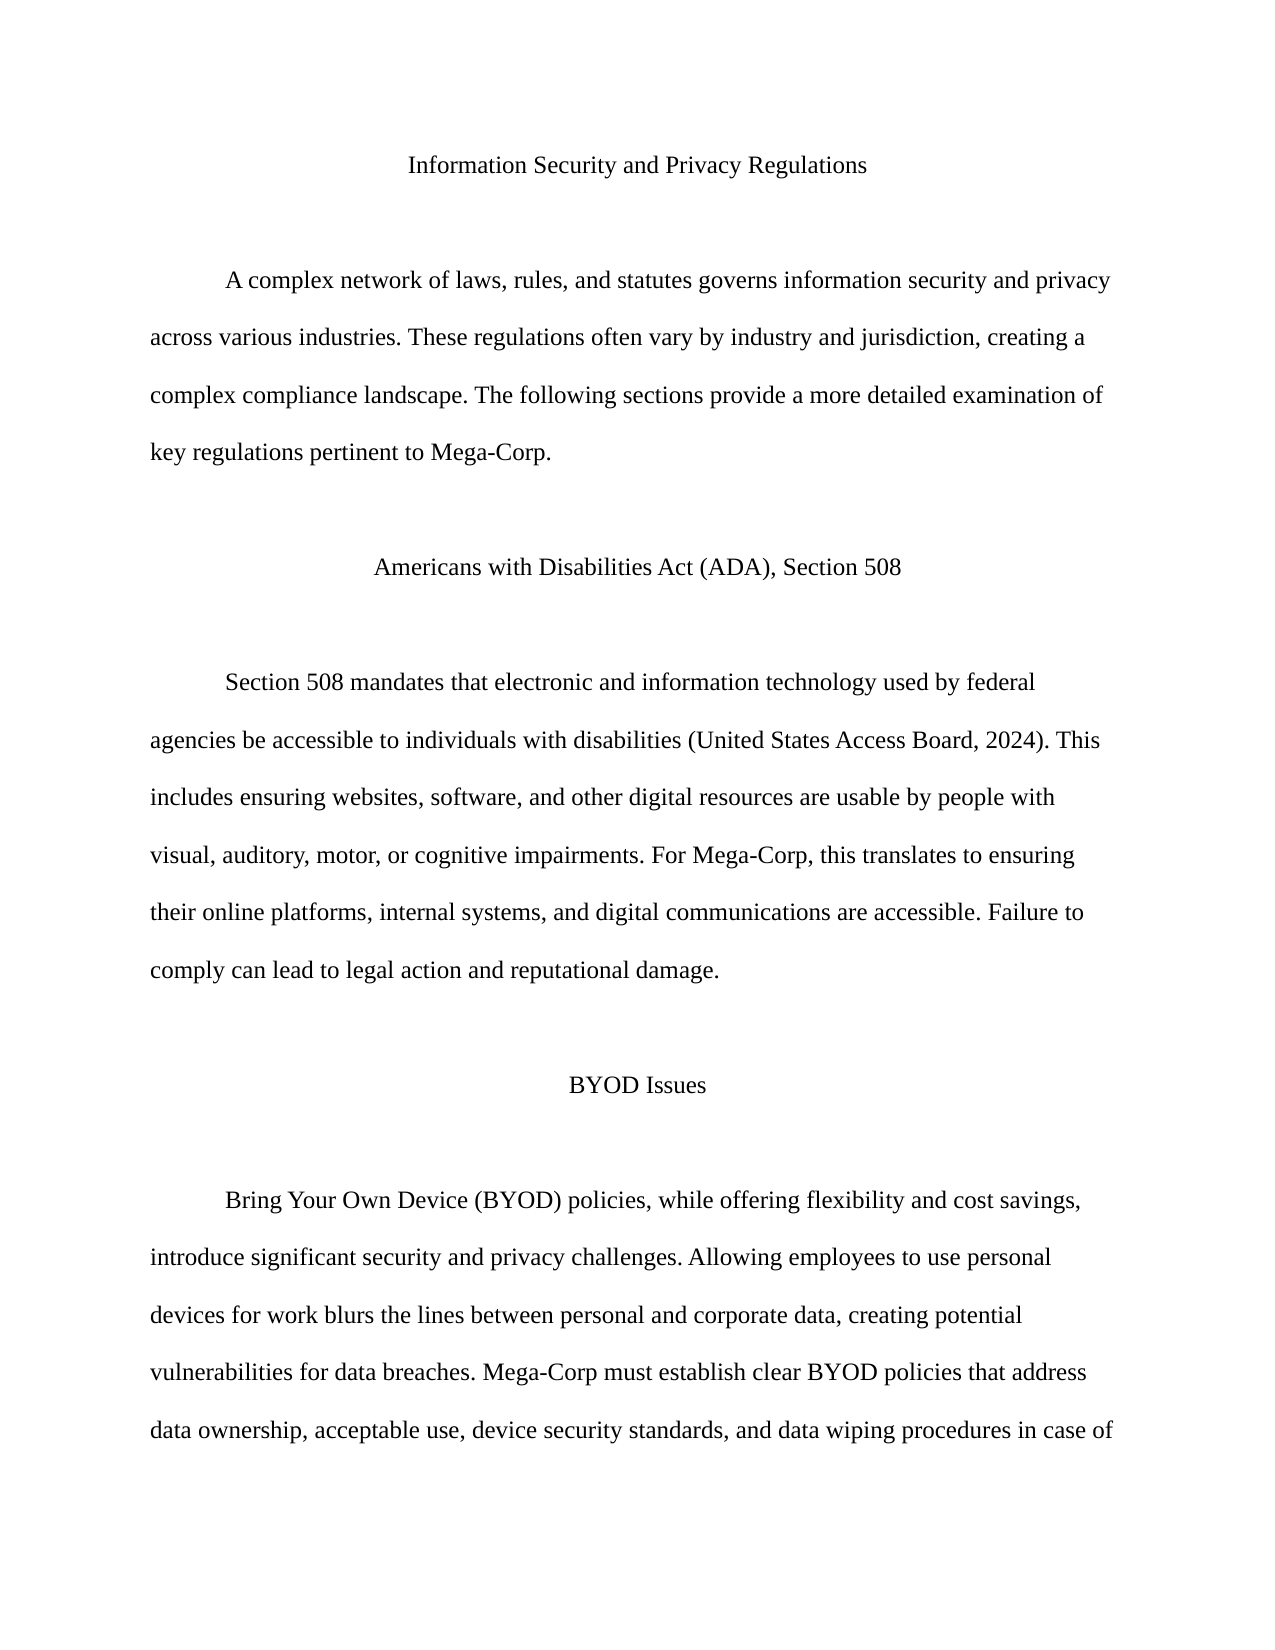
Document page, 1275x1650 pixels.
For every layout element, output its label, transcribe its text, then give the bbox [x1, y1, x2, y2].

text Section 508 mandates that electronic and information technology used by federal agencies be accessible to individuals with disabilities (United States Access Board, 2024). This includes ensuring websites, software, and other digital resources are usable by people with visual, auditory, motor, or cognitive impairments. For Mega-Corp, this translates to ensuring their online platforms, internal systems, and digital communications are accessible. Failure to comply can lead to legal action and reputational damage. [150, 667, 1125, 984]
text Information Security and Privacy Regulations [150, 150, 1125, 179]
text BYOD Issues [150, 1070, 1125, 1099]
text Americans with Disabilities Act (ADA), Section 508 [150, 552, 1125, 581]
text A complex network of laws, rules, and statutes governs information security and privacy across various industries. These regulations often vary by industry and jurisdiction, creating a complex compliance landscape. The following sections provide a more detailed examination of key regulations pertinent to Mega-Corp. [150, 265, 1125, 466]
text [150, 1185, 1125, 1444]
